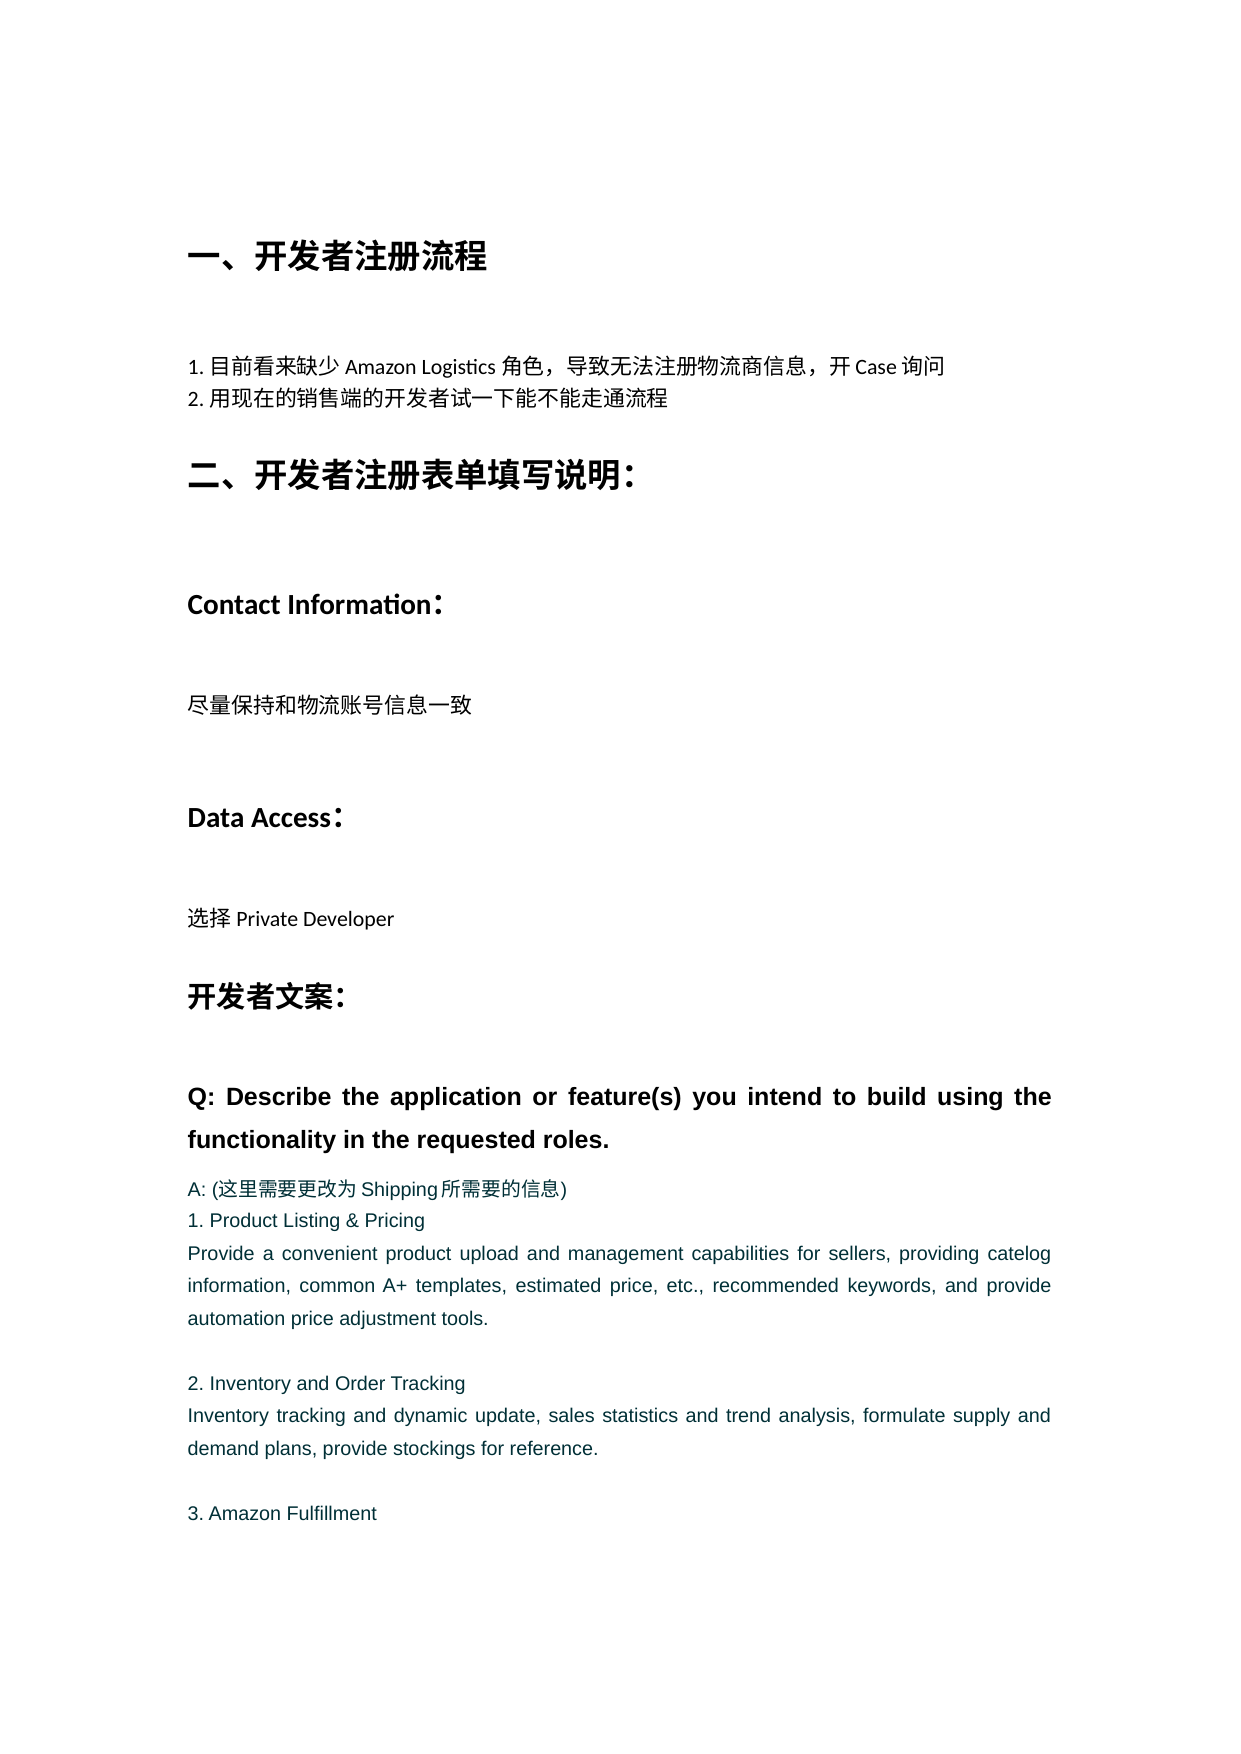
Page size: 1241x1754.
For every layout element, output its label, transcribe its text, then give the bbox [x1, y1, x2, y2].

subtitle Data Access： [187, 782, 1053, 847]
list 用现在的销售端的开发者试一下能不能走通流程 [187, 381, 1053, 413]
text 选择 Private Developer [187, 900, 1053, 933]
text 2. Inventory and Order Tracking [187, 1367, 1053, 1399]
text 1. Product Listing & Pricing [187, 1204, 1053, 1237]
text 3. Amazon Fulfillment [187, 1497, 1053, 1529]
subtitle Contact Information： [187, 569, 1053, 634]
text A: (这里需要更改为Shipping所需要的信息) [187, 1172, 1053, 1204]
subtitle 二、开发者注册表单填写说明： [187, 440, 1053, 505]
subtitle 开发者注册流程 [187, 222, 1053, 287]
text Inventory tracking and dynamic update, sales statistics and trend analysis, formulate supply and demand plans, provide stockings for reference. [187, 1399, 1053, 1464]
subtitle 开发者文案： [187, 962, 1053, 1027]
text Provide a convenient product upload and management capabilities for sellers, providing catelog information, common A+ templates, estimated price, etc., recommended keywords, and provide automation price adjustment tools. [187, 1237, 1053, 1334]
text 尽量保持和物流账号信息一致 [187, 688, 1053, 720]
subtitle Q: Describe the application or feature(s) you intend to build using the functionality in the requested roles. [187, 1080, 1053, 1156]
list 目前看来缺少Amazon Logistics 角色，导致无法注册物流商信息，开Case询问 [187, 348, 1053, 381]
